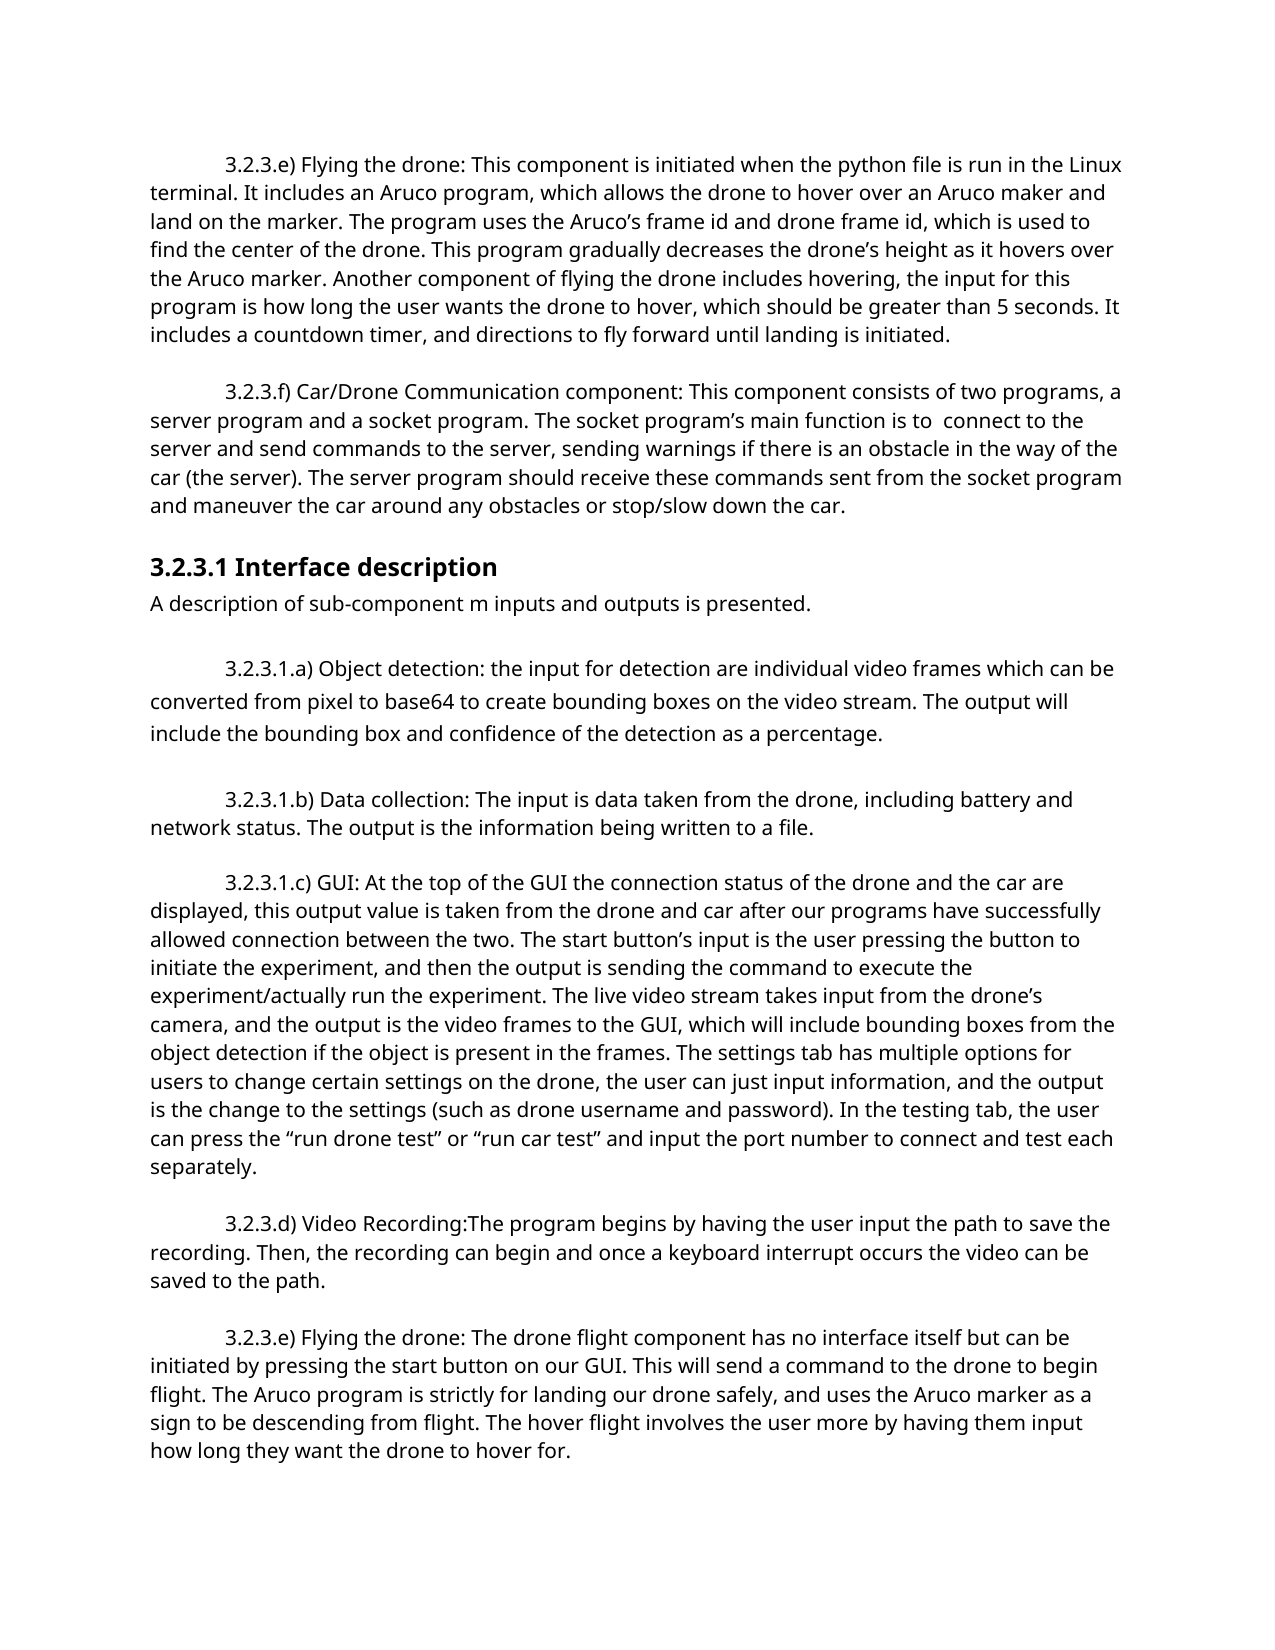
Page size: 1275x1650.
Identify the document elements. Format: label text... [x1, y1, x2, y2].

text 3.2.3.d) Video Recording:The program begins by having the user input the path to save the recording. Then, the recording can begin and once a keyboard interrupt occurs the video can be saved to the path. [150, 1209, 1125, 1294]
text 3.2.3.f) Car/Drone Communication component: This component consists of two programs, a server program and a socket program. The socket program’s main function is to connect to the server and send commands to the server, sending warnings if there is an obstacle in the way of the car (the server). The server program should receive these commands sent from the socket program and maneuver the car around any obstacles or stop/slow down the car. [150, 377, 1125, 520]
text A description of sub-component m inputs and outputs is presented. [150, 589, 1125, 617]
text 3.2.3.1.a) Object detection: the input for detection are individual video frames which can be converted from pixel to base64 to create bounding boxes on the video stream. The output will include the bounding box and confidence of the detection as a percentage. [150, 654, 1125, 748]
text 3.2.3.e) Flying the drone: This component is initiated when the python file is run in the Linux terminal. It includes an Aruco program, which allows the drone to hover over an Aruco maker and land on the marker. The program uses the Aruco’s frame id and drone frame id, which is used to find the center of the drone. This program gradually decreases the drone’s height as it hovers over the Aruco marker. Another component of flying the drone includes hovering, the input for this program is how long the user wants the drone to hover, which should be greater than 5 seconds. It includes a countdown timer, and directions to fly forward until landing is initiated. [150, 150, 1125, 349]
text 3.2.3.1.b) Data collection: The input is data taken from the drone, including battery and network status. The output is the information being written to a file. [150, 785, 1125, 842]
text 3.2.3.1.c) GUI: At the top of the GUI the connection status of the drone and the car are displayed, this output value is taken from the drone and car after our programs have successfully allowed connection between the two. The start button’s input is the user pressing the button to initiate the experiment, and then the output is sending the command to execute the experiment/actually run the experiment. The live video stream takes input from the drone’s camera, and the output is the video frames to the GUI, which will include bounding boxes from the object detection if the object is present in the frames. The settings tab has multiple options for users to change certain settings on the drone, the user can just input information, and the output is the change to the settings (such as drone username and password). In the testing tab, the user can press the “run drone test” or “run car test” and input the port number to connect and test each separately. [150, 868, 1125, 1181]
subtitle 3.2.3.1 Interface description [150, 550, 1125, 584]
text 3.2.3.e) Flying the drone: The drone flight component has no interface itself but can be initiated by pressing the start button on our GUI. This will send a command to the drone to begin flight. The Aruco program is strictly for landing our drone safely, and uses the Aruco marker as a sign to be descending from flight. The hover flight involves the user more by having them input how long they want the drone to hover for. [150, 1323, 1125, 1465]
